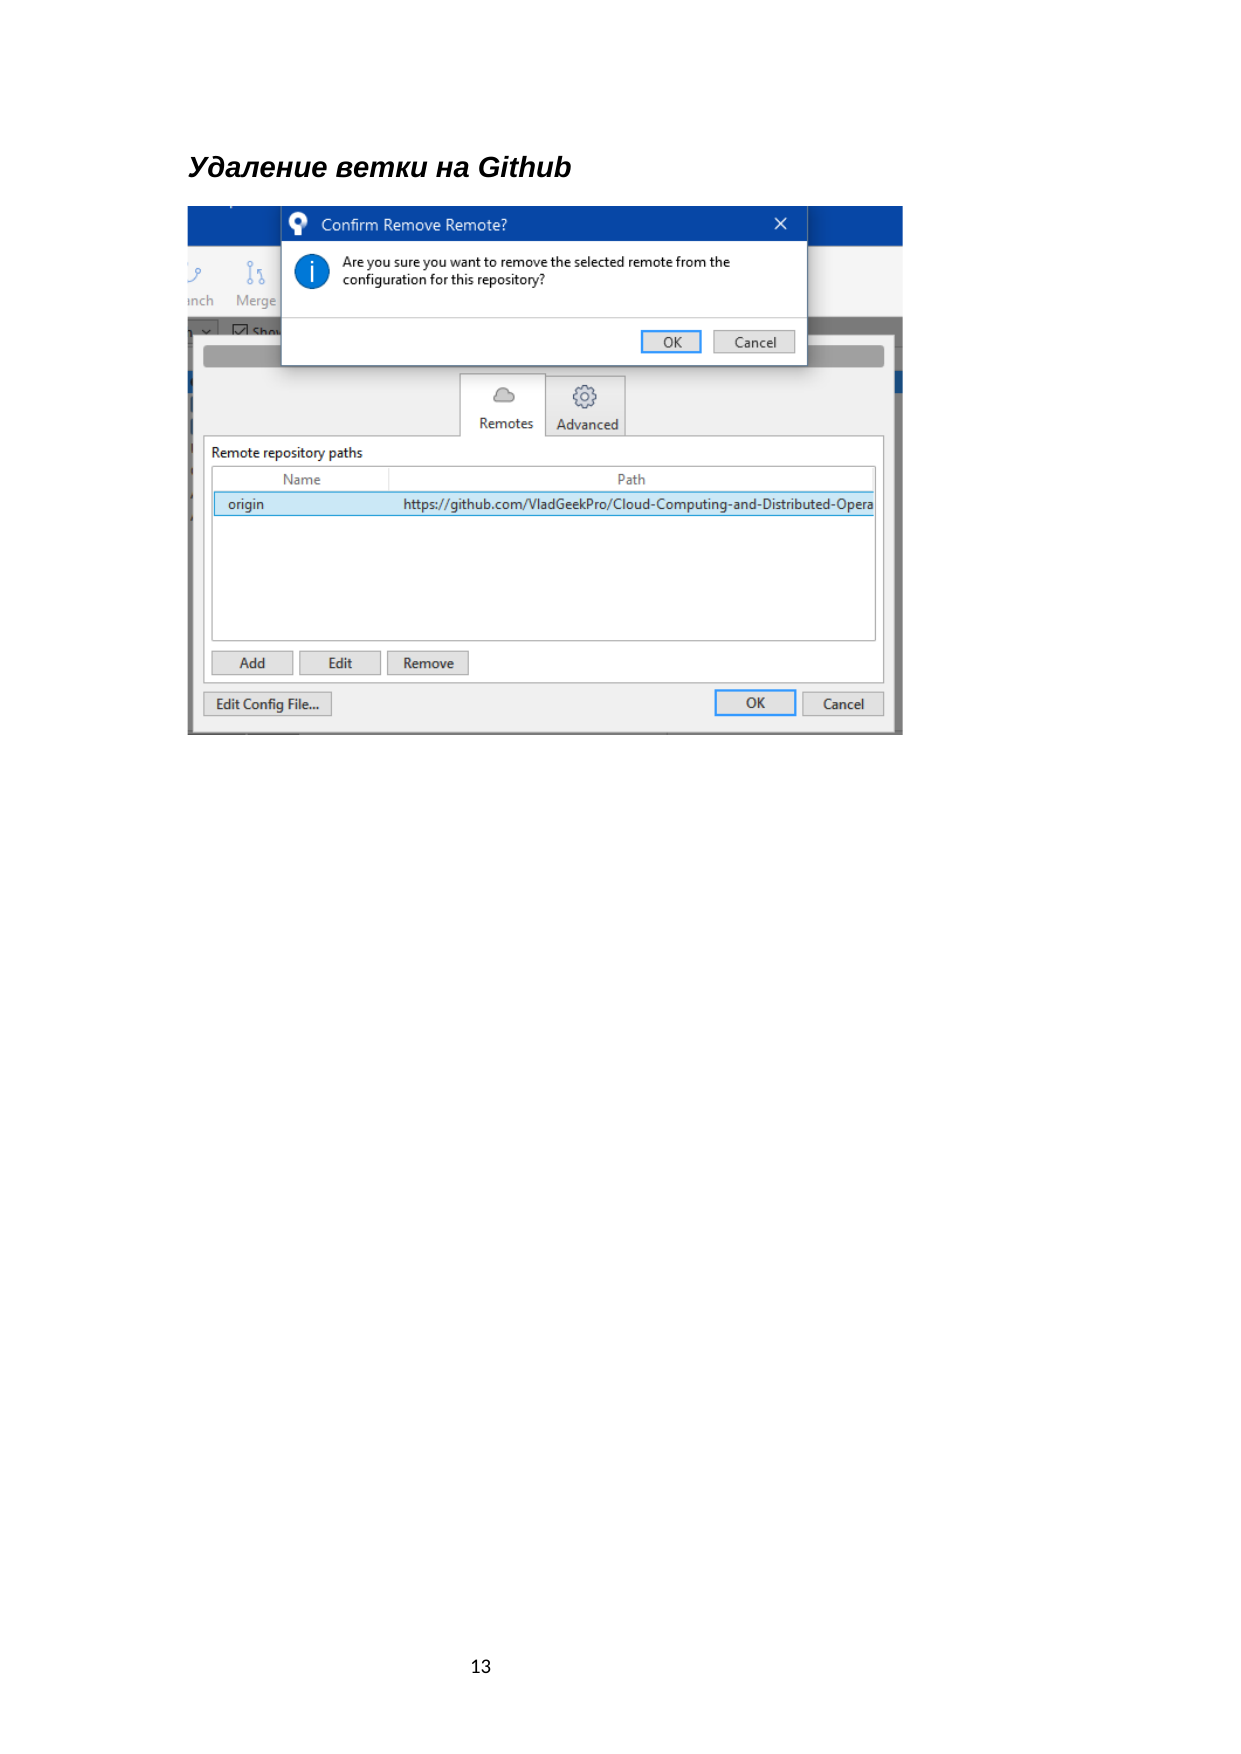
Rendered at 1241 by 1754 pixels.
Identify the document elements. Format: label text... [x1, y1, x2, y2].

subtitle Удаление ветки на Github [187, 150, 1053, 183]
picture [187, 206, 903, 735]
